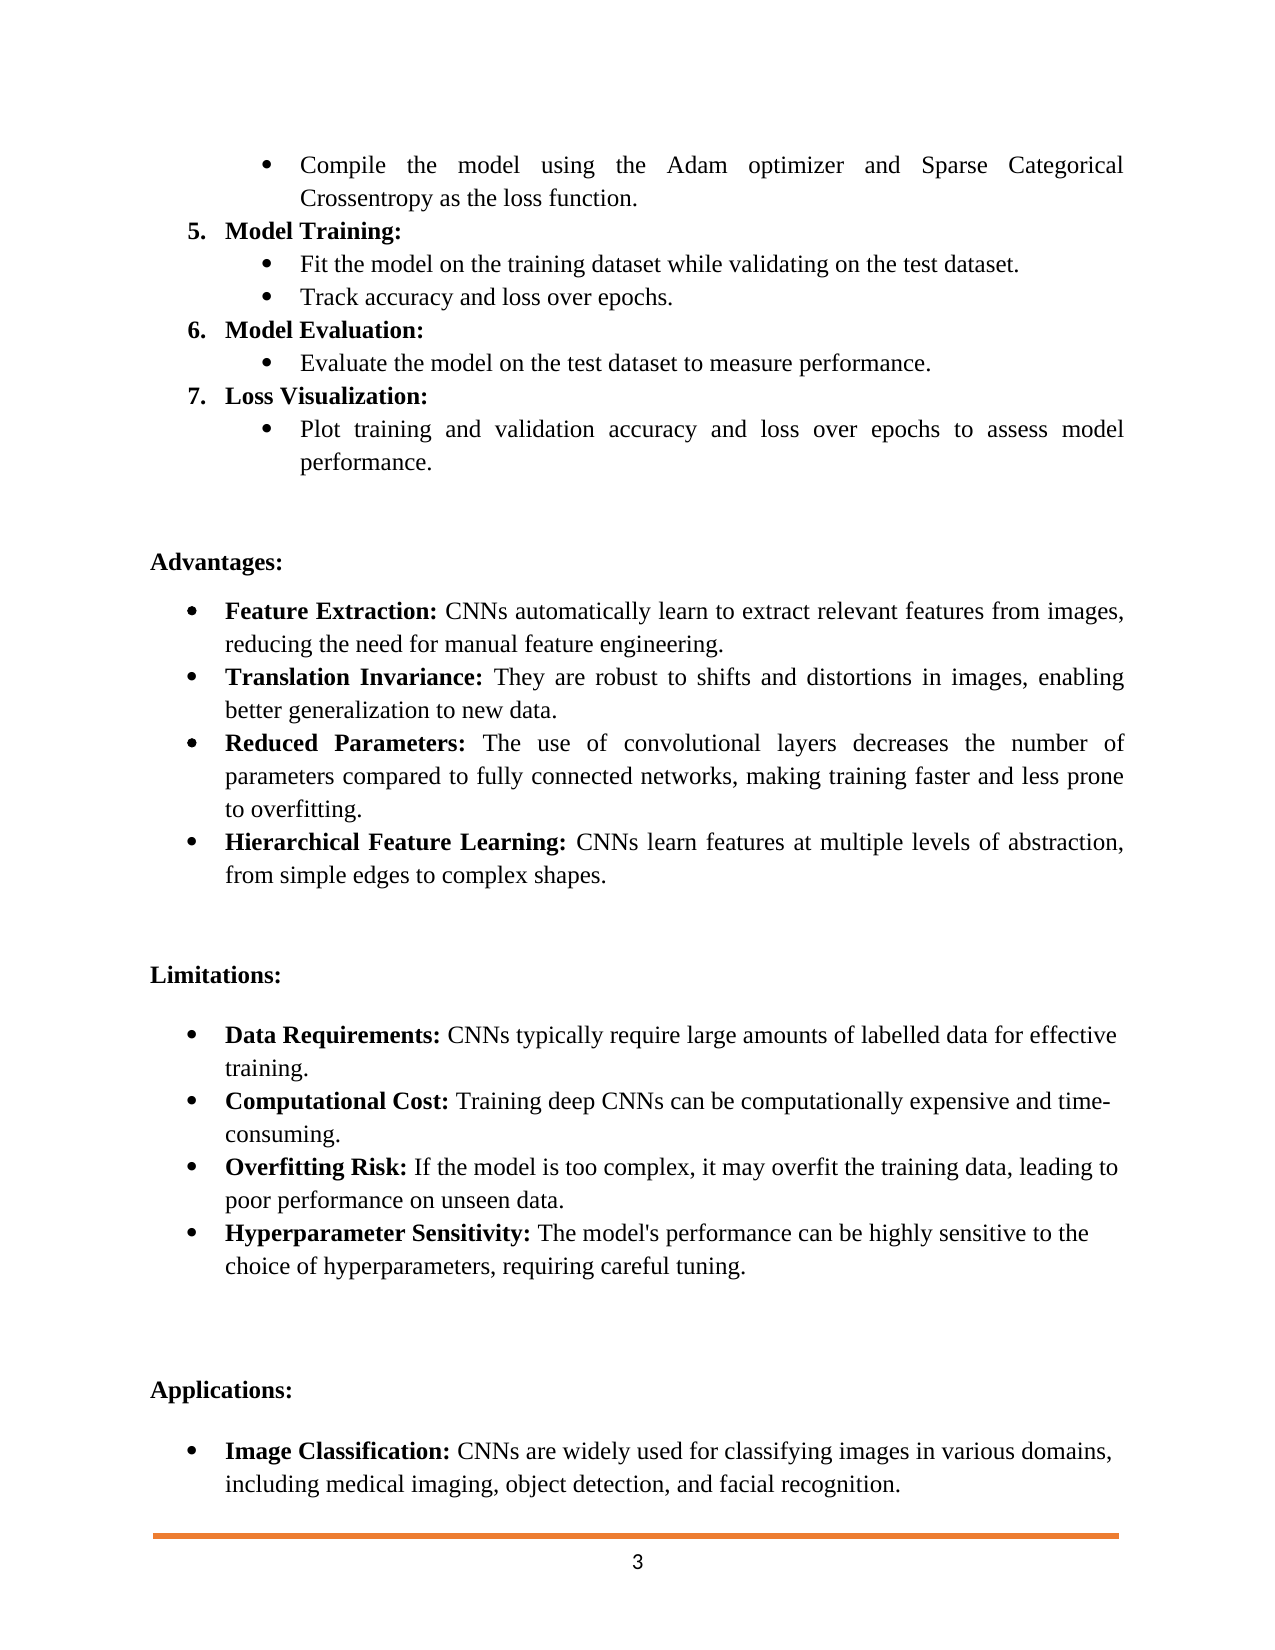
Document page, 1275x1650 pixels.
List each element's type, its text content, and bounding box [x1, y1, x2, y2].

list Compile the model using the Adam optimizer and Sparse Categorical Crossentropy as the loss function. [262, 150, 1125, 212]
list Image Classification: CNNs are widely used for classifying images in various domains, including medical imaging, object detection, and facial recognition. [187, 1436, 1125, 1497]
list Feature Extraction: CNNs automatically learn to extract relevant features from images, reducing the need for manual feature engineering. [187, 596, 1125, 658]
list Data Requirements: CNNs typically require large amounts of labelled data for effective training. [187, 1020, 1125, 1082]
list Hyperparameter Sensitivity: The model's performance can be highly sensitive to the choice of hyperparameters, requiring careful tuning. [187, 1218, 1125, 1280]
list Model Evaluation: [187, 315, 1125, 344]
list Computational Cost: Training deep CNNs can be computationally expensive and time-consuming. [187, 1086, 1125, 1148]
list Evaluate the model on the test dataset to measure performance. [262, 348, 1125, 377]
list Reduced Parameters: The use of convolutional layers decreases the number of parameters compared to fully connected networks, making training faster and less prone to overfitting. [187, 728, 1125, 823]
list Translation Invariance: They are robust to shifts and distortions in images, enabling better generalization to new data. [187, 662, 1125, 724]
list Overfitting Risk: If the model is too complex, it may overfit the training data, leading to poor performance on unseen data. [187, 1152, 1125, 1214]
list Track accuracy and loss over epochs. [262, 282, 1125, 311]
text Advantages: [150, 547, 1125, 575]
list Model Training: [187, 216, 1125, 245]
list Hierarchical Feature Learning: CNNs learn features at multiple levels of abstraction, from simple edges to complex shapes. [187, 827, 1125, 889]
list Fit the model on the training dataset while validating on the test dataset. [262, 249, 1125, 278]
list Loss Visualization: [187, 381, 1125, 410]
text Applications: [150, 1376, 1125, 1404]
text Limitations: [150, 960, 1125, 988]
list Plot training and validation accuracy and loss over epochs to assess model performance. [262, 414, 1125, 476]
